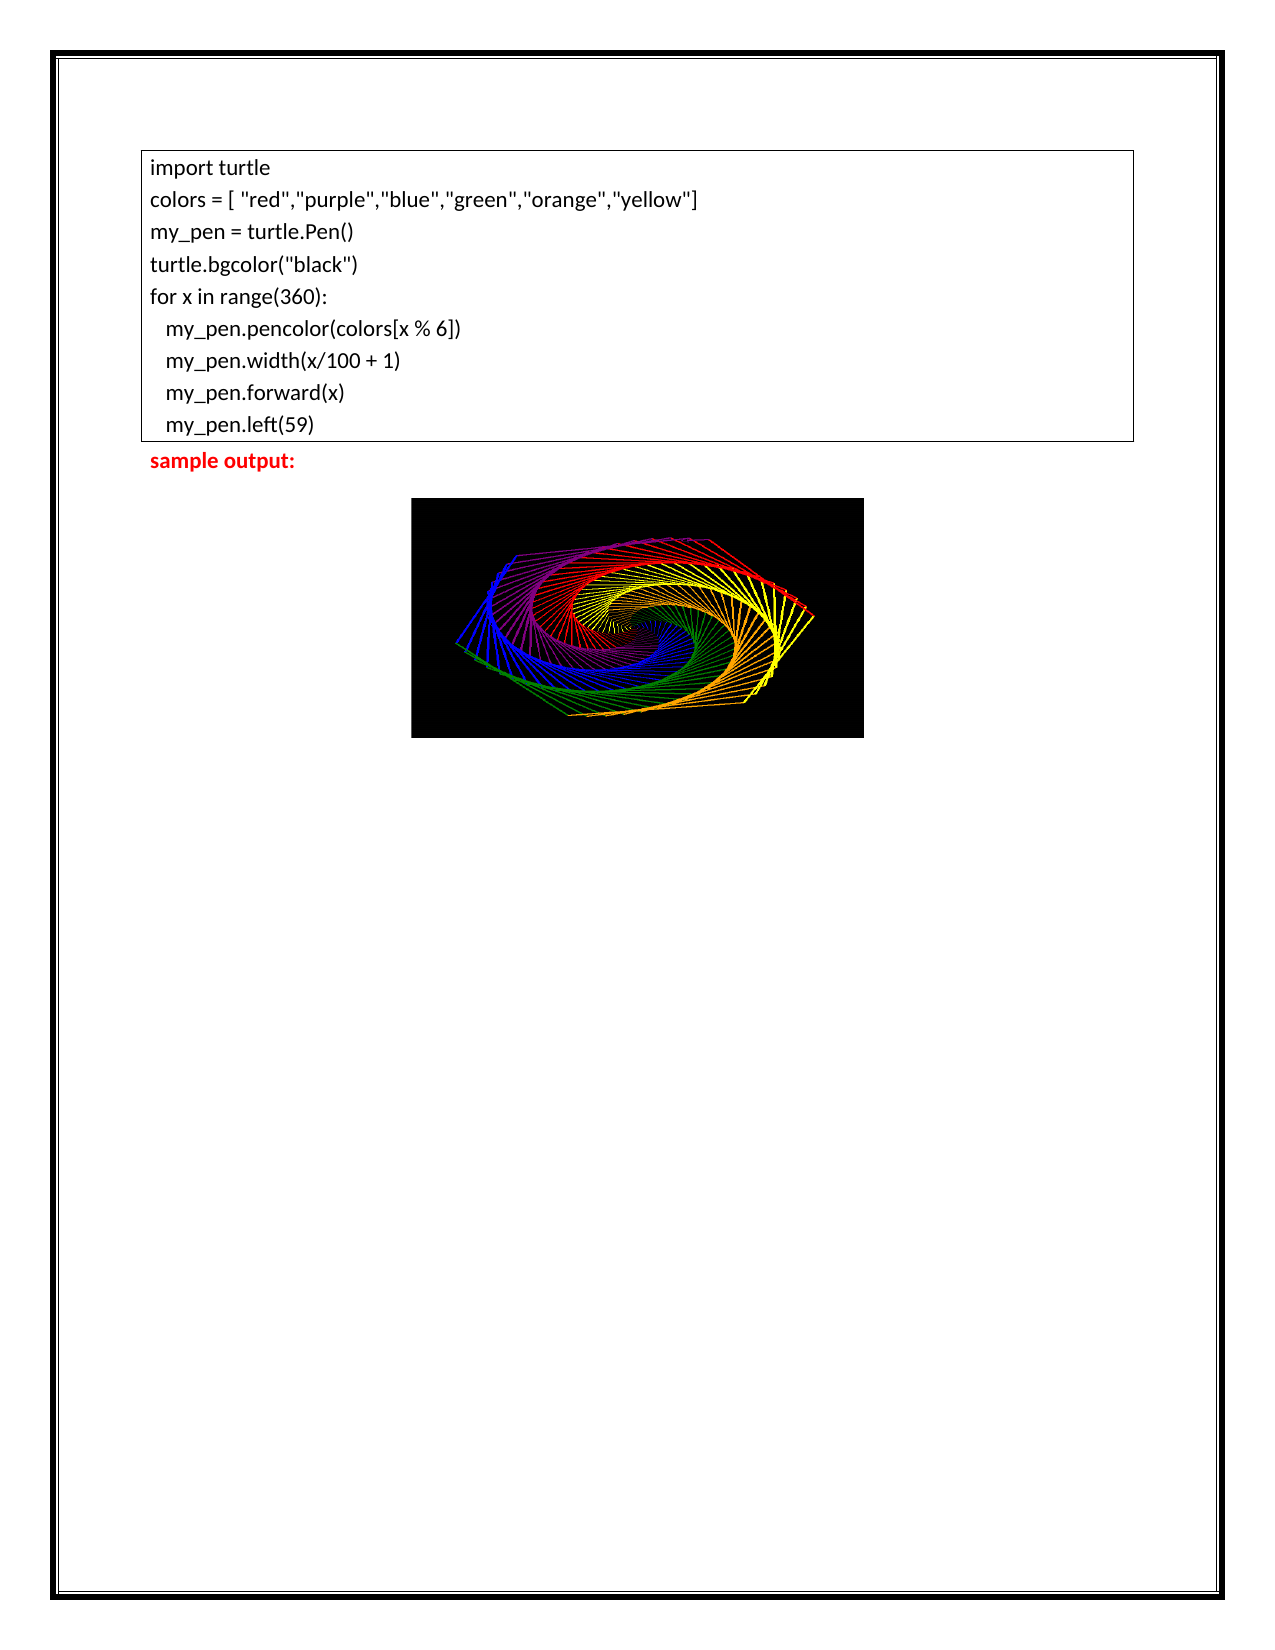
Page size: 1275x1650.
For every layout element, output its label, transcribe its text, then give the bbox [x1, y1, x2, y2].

text my_pen.left(59) [142, 407, 1133, 441]
picture [411, 498, 864, 738]
text sample output: [150, 446, 1125, 474]
text for x in range(360): [142, 279, 1133, 310]
text my_pen = turtle.Pen() [142, 214, 1133, 246]
text my_pen.pencolor(colors[x % 6]) [142, 311, 1133, 342]
text my_pen.width(x/100 + 1) [142, 343, 1133, 374]
text colors = [ "red","purple","blue","green","orange","yellow"] [142, 182, 1133, 213]
text turtle.bgcolor("black") [142, 247, 1133, 278]
text import turtle [142, 151, 1133, 181]
text my_pen.forward(x) [142, 375, 1133, 406]
